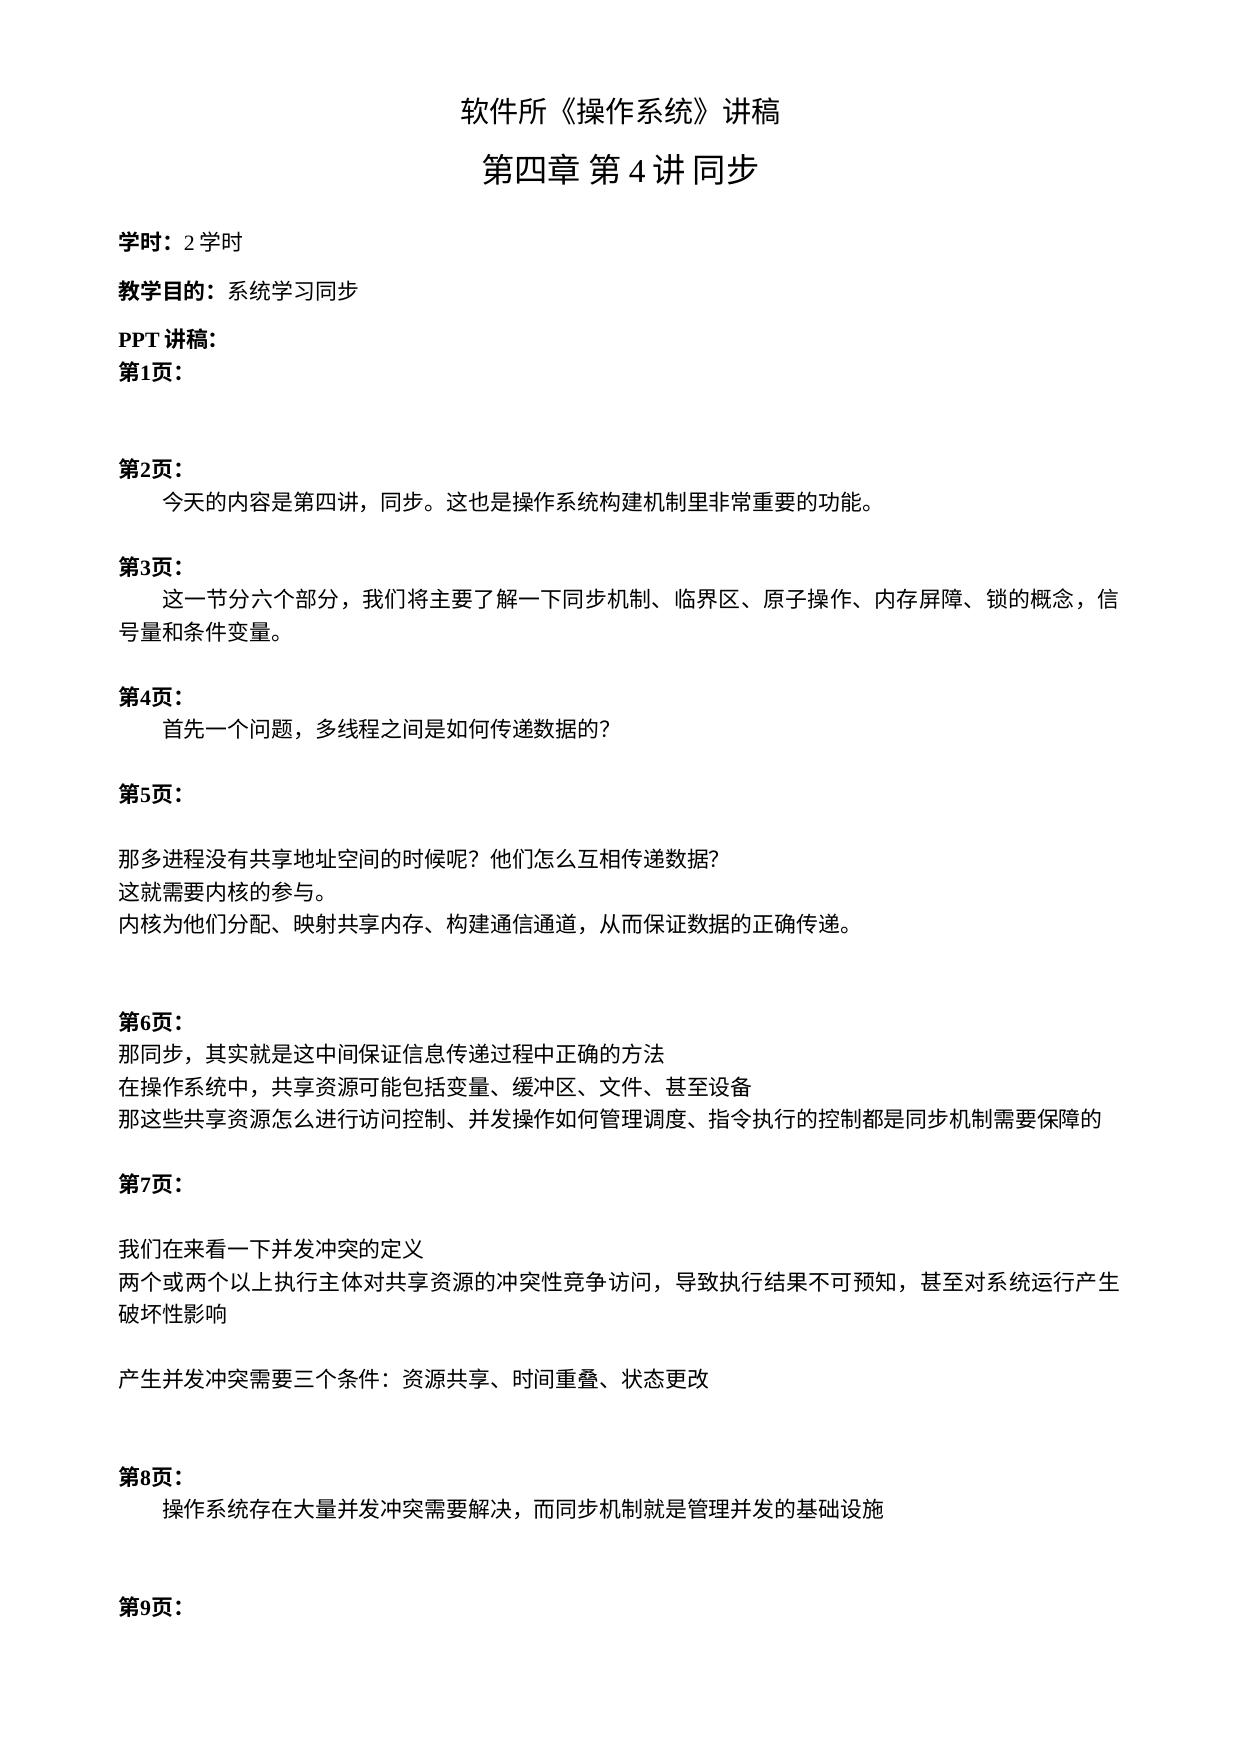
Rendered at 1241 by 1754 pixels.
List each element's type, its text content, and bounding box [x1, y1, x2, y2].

text 内核为他们分配、映射共享内存、构建通信通道，从而保证数据的正确传递。 [118, 907, 1122, 939]
text 教学目的：系统学习同步 [118, 273, 1122, 306]
text 那这些共享资源怎么进行访问控制、并发操作如何管理调度、指令执行的控制都是同步机制需要保障的 [118, 1102, 1122, 1134]
text 我们在来看一下并发冲突的定义 [118, 1232, 1122, 1264]
text 首先一个问题，多线程之间是如何传递数据的？ [118, 712, 1122, 744]
text 这就需要内核的参与。 [118, 874, 1122, 907]
text 这一节分六个部分，我们将主要了解一下同步机制、临界区、原子操作、内存屏障、锁的概念，信号量和条件变量。 [118, 582, 1122, 647]
text 产生并发冲突需要三个条件：资源共享、时间重叠、状态更改 [118, 1362, 1122, 1394]
text 那多进程没有共享地址空间的时候呢？他们怎么互相传递数据？ [118, 842, 1122, 874]
text 操作系统存在大量并发冲突需要解决，而同步机制就是管理并发的基础设施 [118, 1492, 1122, 1524]
text 那同步，其实就是这中间保证信息传递过程中正确的方法 [118, 1037, 1122, 1069]
text 学时：2学时 [118, 225, 1122, 257]
text 两个或两个以上执行主体对共享资源的冲突性竞争访问，导致执行结果不可预知，甚至对系统运行产生破坏性影响 [118, 1264, 1122, 1329]
text 在操作系统中，共享资源可能包括变量、缓冲区、文件、甚至设备 [118, 1069, 1122, 1102]
text PPT讲稿： [118, 322, 1122, 354]
text 第四章 第4讲 同步 [118, 136, 1122, 201]
text 今天的内容是第四讲，同步。这也是操作系统构建机制里非常重要的功能。 [118, 484, 1122, 517]
